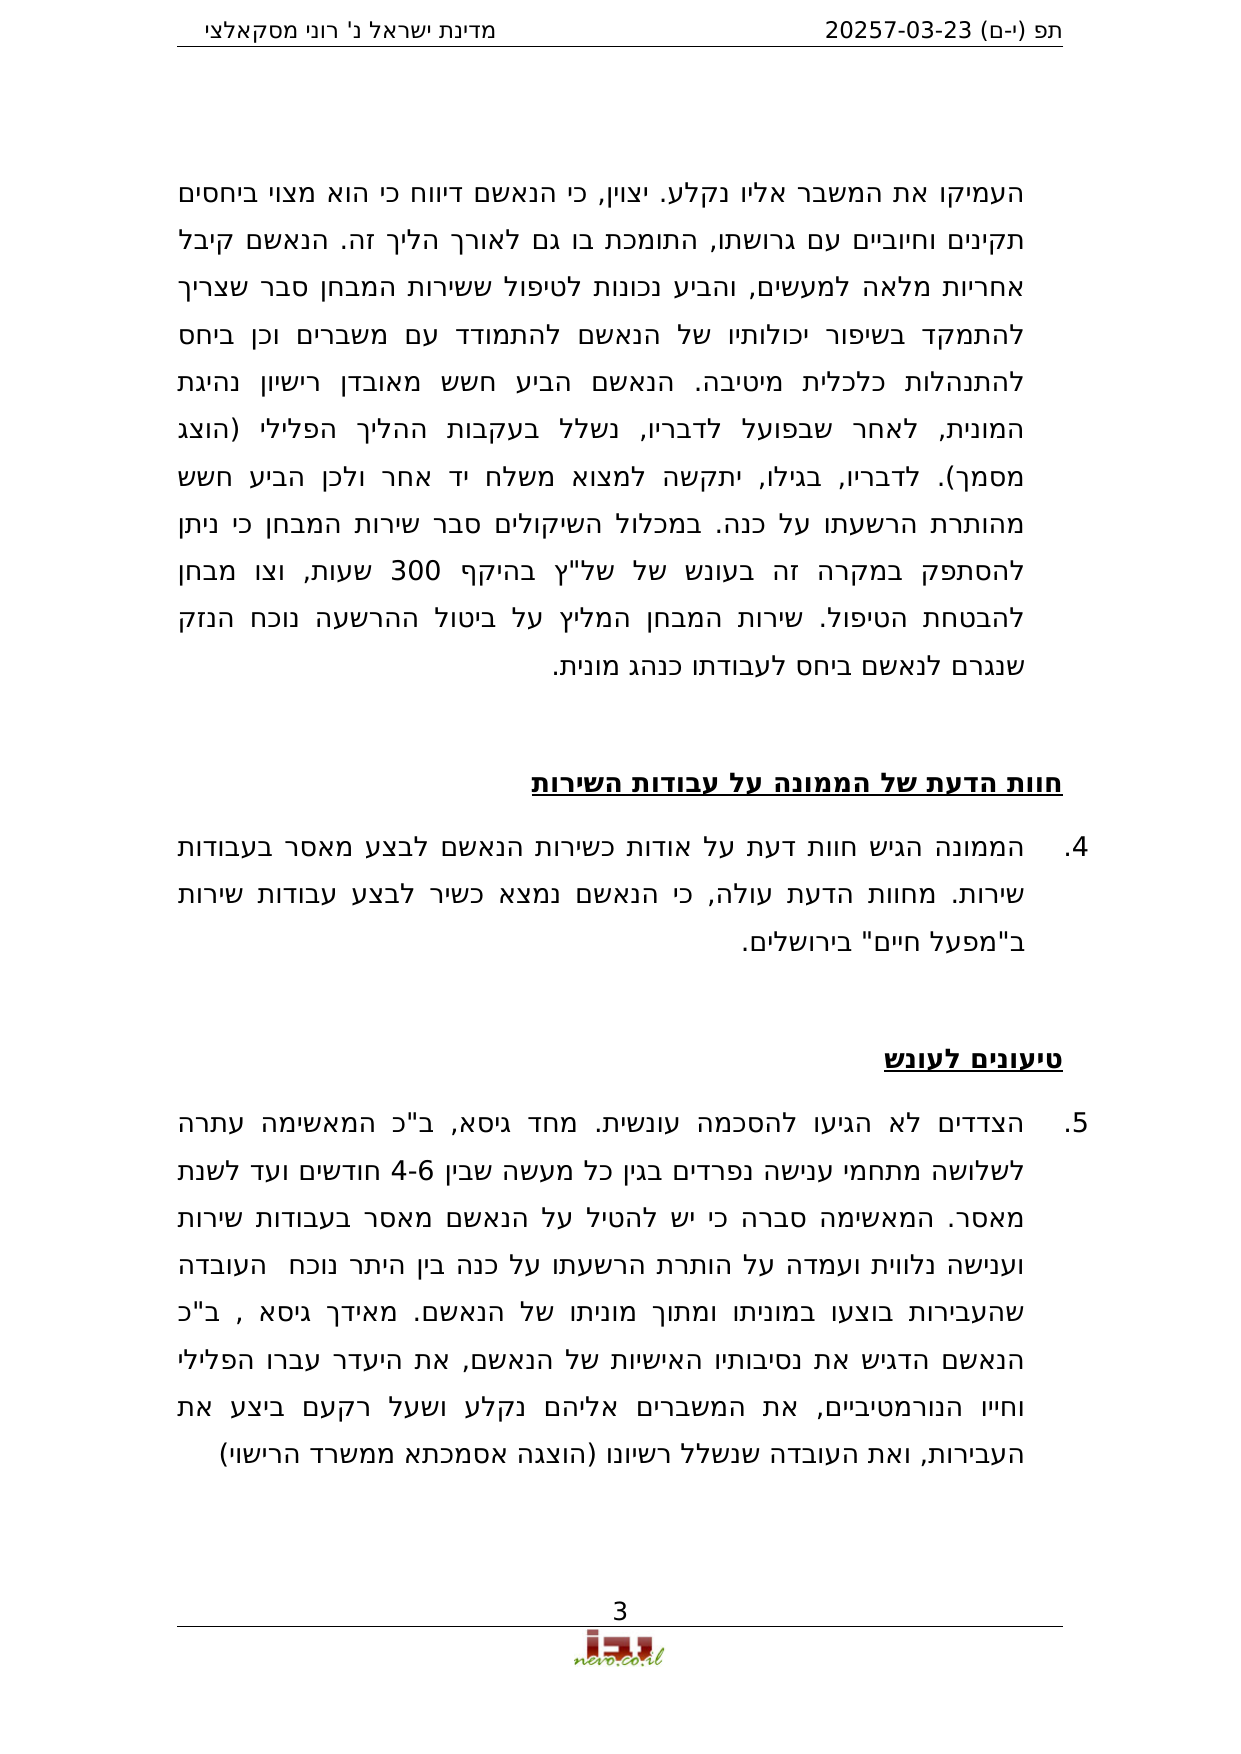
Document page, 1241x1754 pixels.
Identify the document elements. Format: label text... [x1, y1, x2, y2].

text טיעונים לעונש [177, 1044, 1063, 1075]
text חוות הדעת של הממונה על עבודות השירות [177, 768, 1063, 799]
picture [574, 1629, 666, 1667]
list הצדדים לא הגיעו להסכמה עונשית. מחד גיסא, ב"כ המאשימה עתרה לשלושה מתחמי ענישה נפרדים בגין כל מעשה שבין 4-6 חודשים ועד לשנת מאסר. המאשימה סברה כי יש להטיל על הנאשם מאסר בעבודות שירות וענישה נלווית ועמדה על הותרת הרשעתו על כנה בין היתר נוכח העובדה שהעבירות בוצעו במוניתו ומתוך מוניתו של הנאשם. מאידך גיסא , ב"כ הנאשם הדגיש את נסיבותיו האישיות של הנאשם, את היעדר עברו הפלילי וחייו הנורמטיביים, את המשברים אליהם נקלע ושעל רקעם ביצע את העבירות, ואת העובדה שנשלל רשיונו (הוצגה אסמכתא ממשרד הרישוי) [177, 1108, 1063, 1470]
list הממונה הגיש חוות דעת על אודות כשירות הנאשם לבצע מאסר בעבודות שירות. מחוות הדעת עולה, כי הנאשם נמצא כשיר לבצע עבודות שירות ב"מפעל חיים" בירושלים. [177, 832, 1063, 958]
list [177, 177, 1063, 682]
